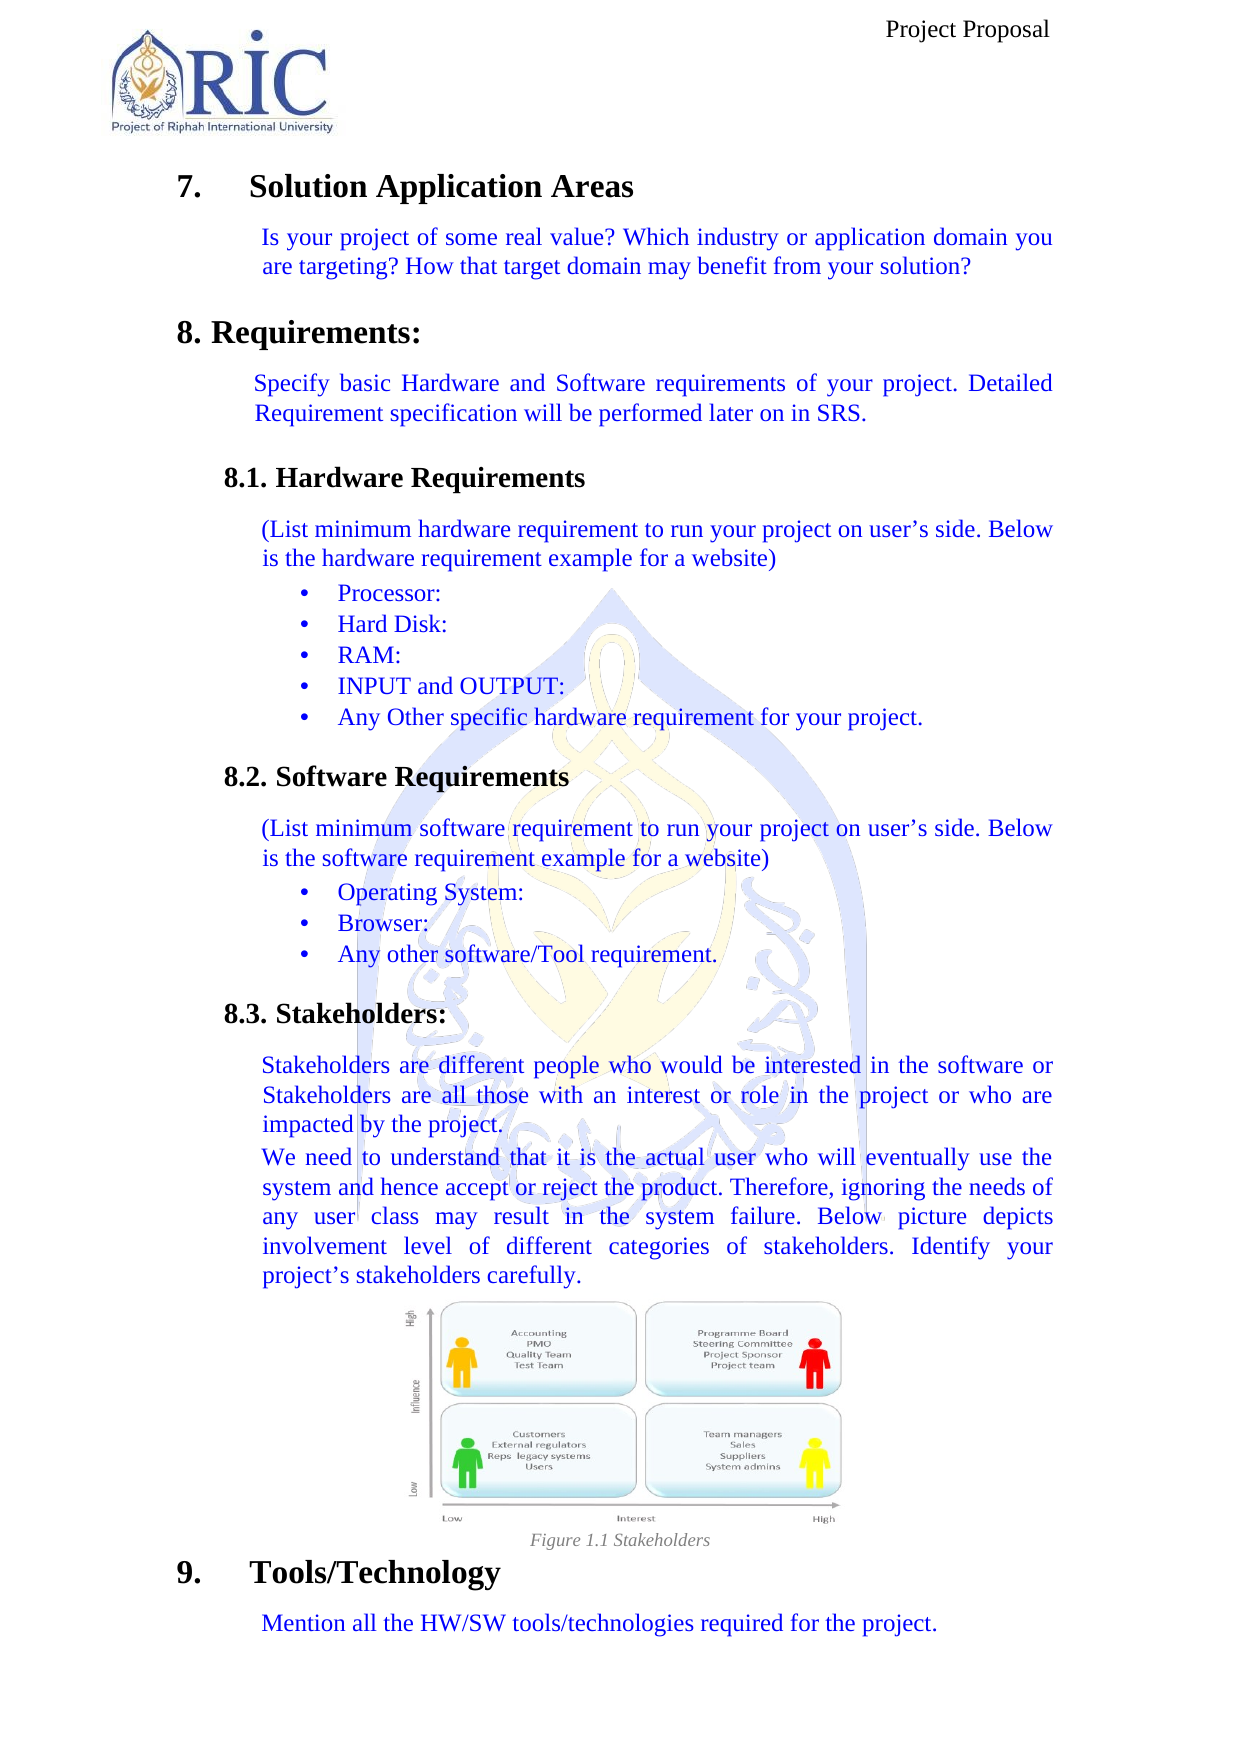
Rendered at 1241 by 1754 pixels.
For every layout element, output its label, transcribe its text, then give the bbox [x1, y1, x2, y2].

list Hard Disk: [300, 609, 1054, 638]
list RAM: [300, 640, 1054, 669]
text Mention all the HW/SW tools/technologies required for the project. [261, 1608, 1054, 1637]
list Processor: [300, 578, 1054, 607]
text (List minimum hardware requirement to run your project on user’s side. Below is the hardware requirement example for a website) [261, 514, 1054, 572]
text Is your project of some real value? Which industry or application domain you are targeting? How that target domain may benefit from your solution? [261, 222, 1054, 280]
text Specify basic Hardware and Software requirements of your project. Detailed Requirement specification will be performed later on in SRS. [253, 368, 1054, 427]
picture [101, 13, 347, 142]
list Browser: [300, 908, 1054, 937]
list Operating System: [300, 877, 1054, 906]
text We need to understand that it is the actual user who will eventually use the system and hence accept or reject the product. Therefore, ignoring the needs of any user class may result in the system failure. Below picture depicts involvement level of different categories of stakeholders. Identify your project’s stakeholders carefully. [261, 1142, 1054, 1289]
subtitle 8.1. Hardware Requirements [223, 460, 1161, 493]
list Any Other specific hardware requirement for your project. [300, 702, 1054, 730]
text 9. Tools/Technology [176, 1552, 1161, 1591]
subtitle 7. Solution Application Areas [176, 166, 1161, 204]
text Stakeholders are different people who would be interested in the software or Stakeholders are all those with an interest or role in the project or who are impacted by the project. [261, 1050, 1054, 1138]
picture [80, 367, 1161, 1527]
text 8.3. Stakeholders: [223, 996, 1161, 1030]
subtitle 8.2. Software Requirements [223, 759, 1161, 792]
text (List minimum software requirement to run your project on user’s side. Below is the software requirement example for a website) [261, 813, 1054, 871]
list INPUT and OUTPUT: [300, 671, 1054, 700]
text Figure 1.1 Stakeholders [178, 1529, 1062, 1551]
text 8. Requirements: [176, 313, 1161, 351]
list Any other software/Tool requirement. [300, 939, 1054, 968]
